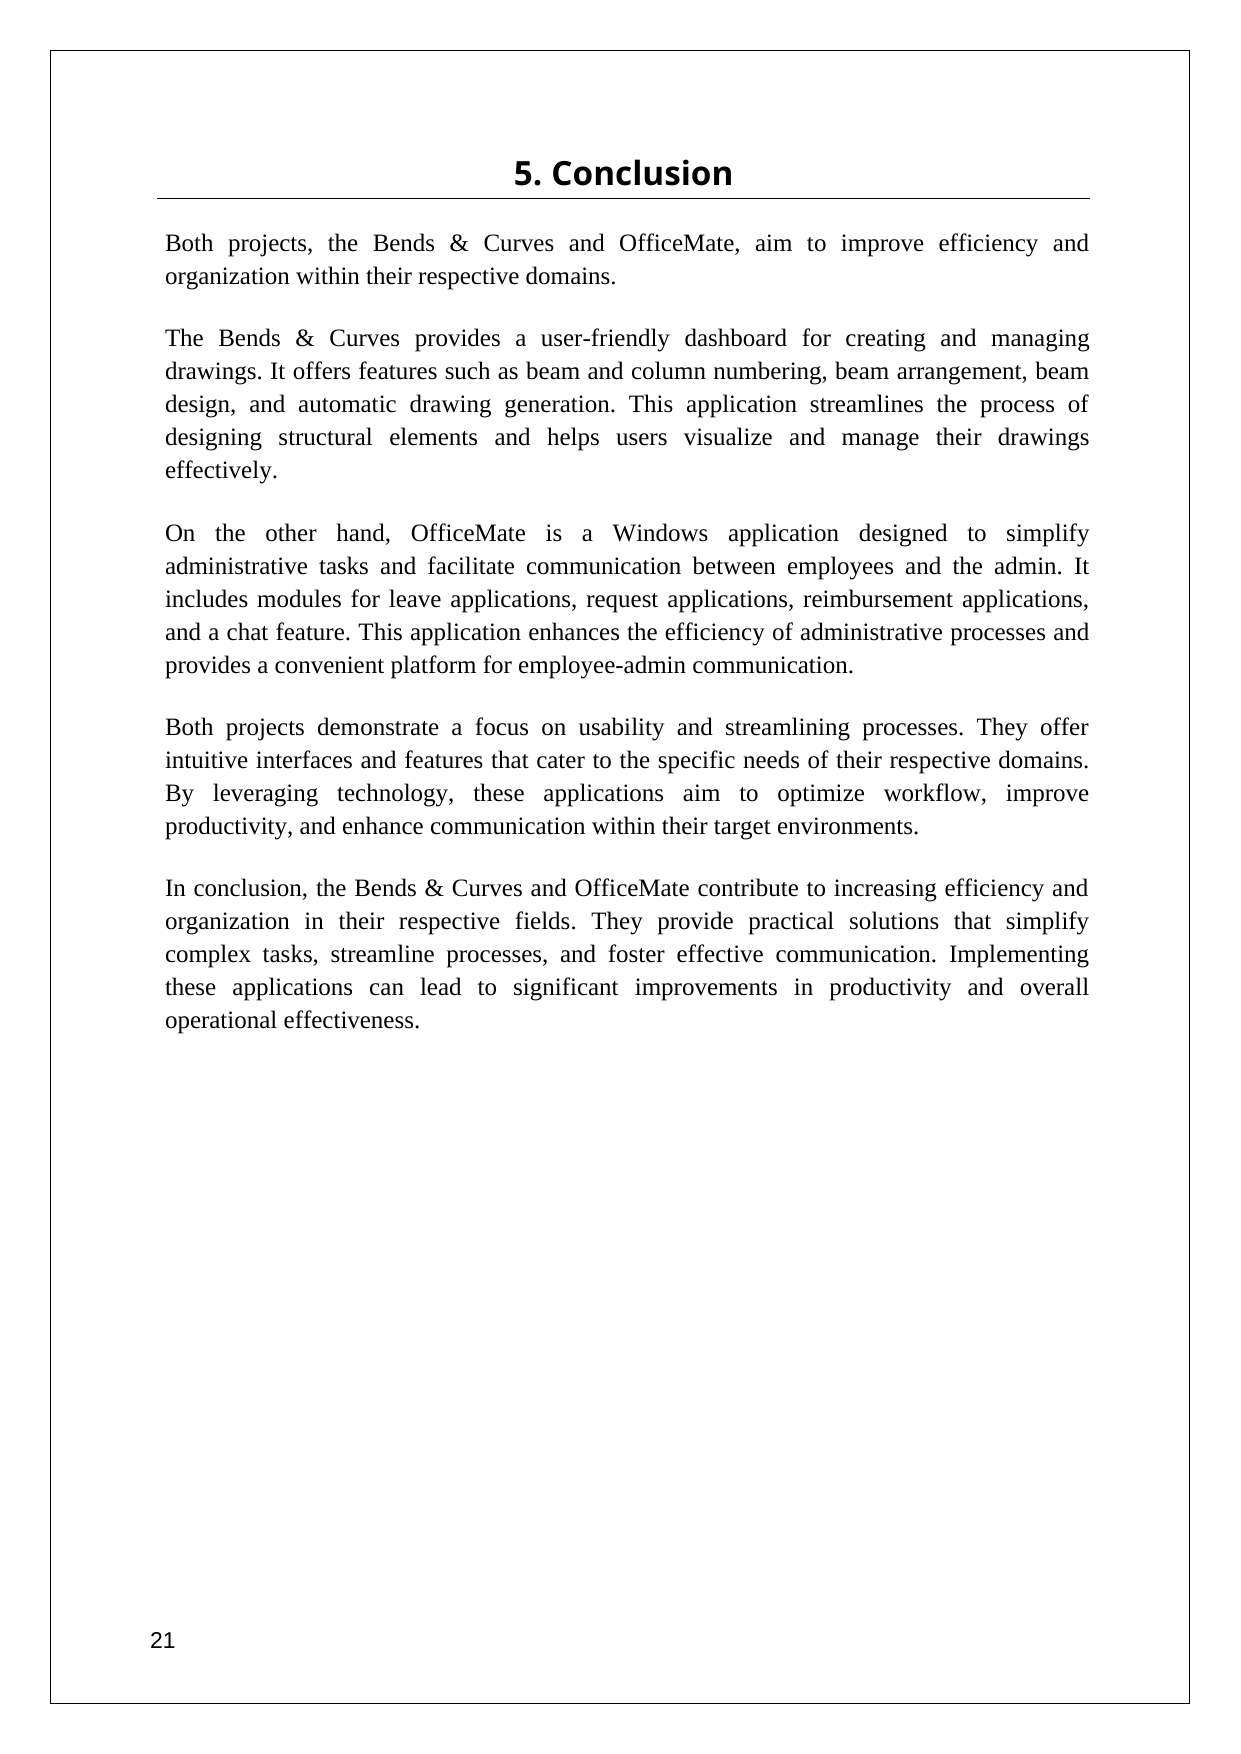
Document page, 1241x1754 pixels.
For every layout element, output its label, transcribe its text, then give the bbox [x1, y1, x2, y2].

text On the other hand, OfficeMate is a Windows application designed to simplify administrative tasks and facilitate communication between employees and the admin. It includes modules for leave applications, request applications, reimbursement applications, and a chat feature. This application enhances the efficiency of administrative processes and provides a convenient platform for employee-admin communication. [165, 518, 1090, 678]
text The Bends & Curves provides a user-friendly dashboard for creating and managing drawings. It offers features such as beam and column numbering, beam arrangement, beam design, and automatic drawing generation. This application streamlines the process of designing structural elements and helps users visualize and manage their drawings effectively. [165, 323, 1090, 484]
text In conclusion, the Bends & Curves and OfficeMate contribute to increasing efficiency and organization in their respective fields. They provide practical solutions that simplify complex tasks, streamline processes, and foster effective communication. Implementing these applications can lead to significant improvements in productivity and overall operational effectiveness. [165, 873, 1090, 1034]
list Conclusion [157, 150, 1090, 198]
text Both projects, the Bends & Curves and OfficeMate, aim to improve efficiency and organization within their respective domains. [165, 228, 1090, 290]
text Both projects demonstrate a focus on usability and streamlining processes. They offer intuitive interfaces and features that cater to the specific needs of their respective domains. By leveraging technology, these applications aim to optimize workflow, improve productivity, and enhance communication within their target environments. [165, 712, 1090, 840]
